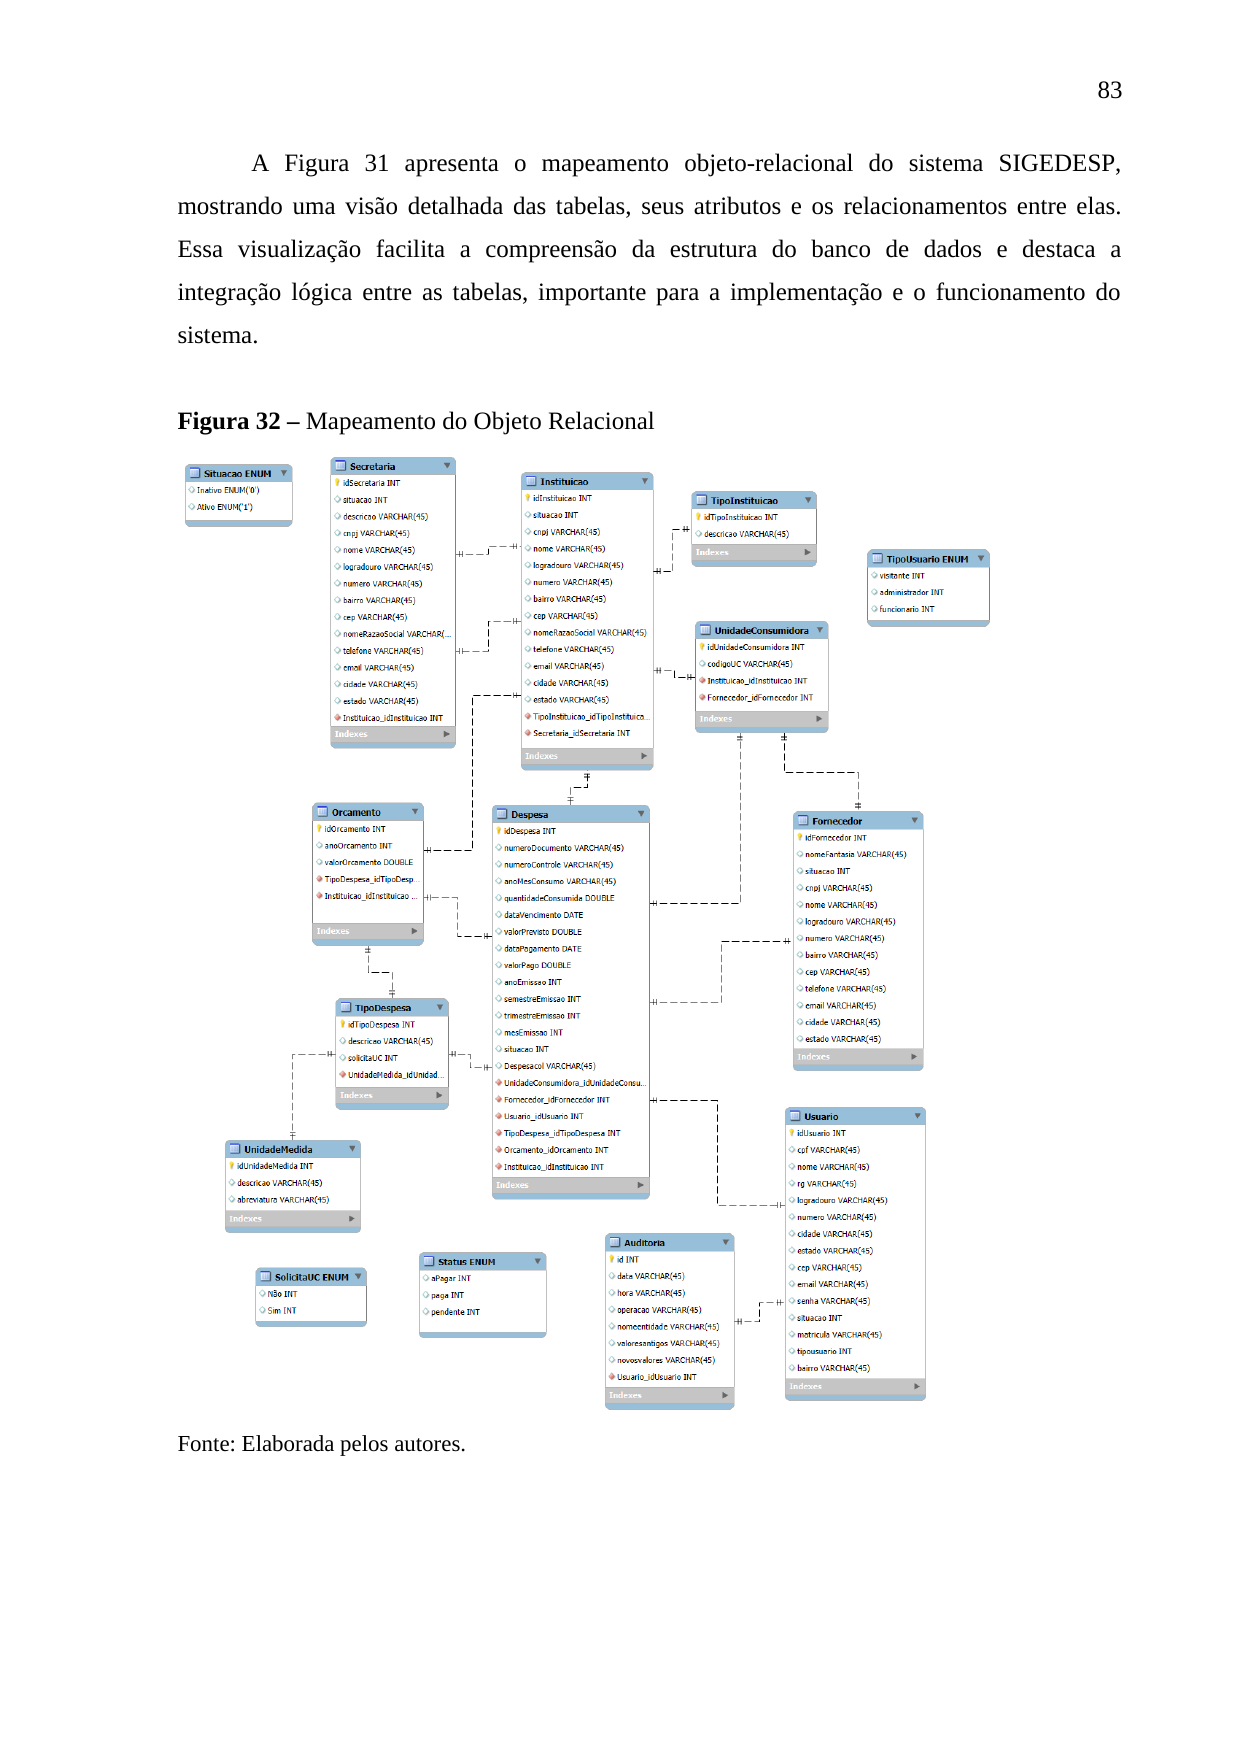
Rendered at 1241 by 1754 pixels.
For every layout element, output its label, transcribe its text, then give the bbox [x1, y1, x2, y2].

text A Figura 31 apresenta o mapeamento objeto-relacional do sistema SIGEDESP, mostrando uma visão detalhada das tabelas, seus atributos e os relacionamentos entre elas. Essa visualização facilita a compreensão da estrutura do banco de dados e destaca a integração lógica entre as tabelas, importante para a implementação e o funcionamento do sistema. [177, 148, 1122, 349]
picture [177, 449, 996, 1416]
text Fonte: Elaborada pelos autores. [177, 1429, 1122, 1456]
